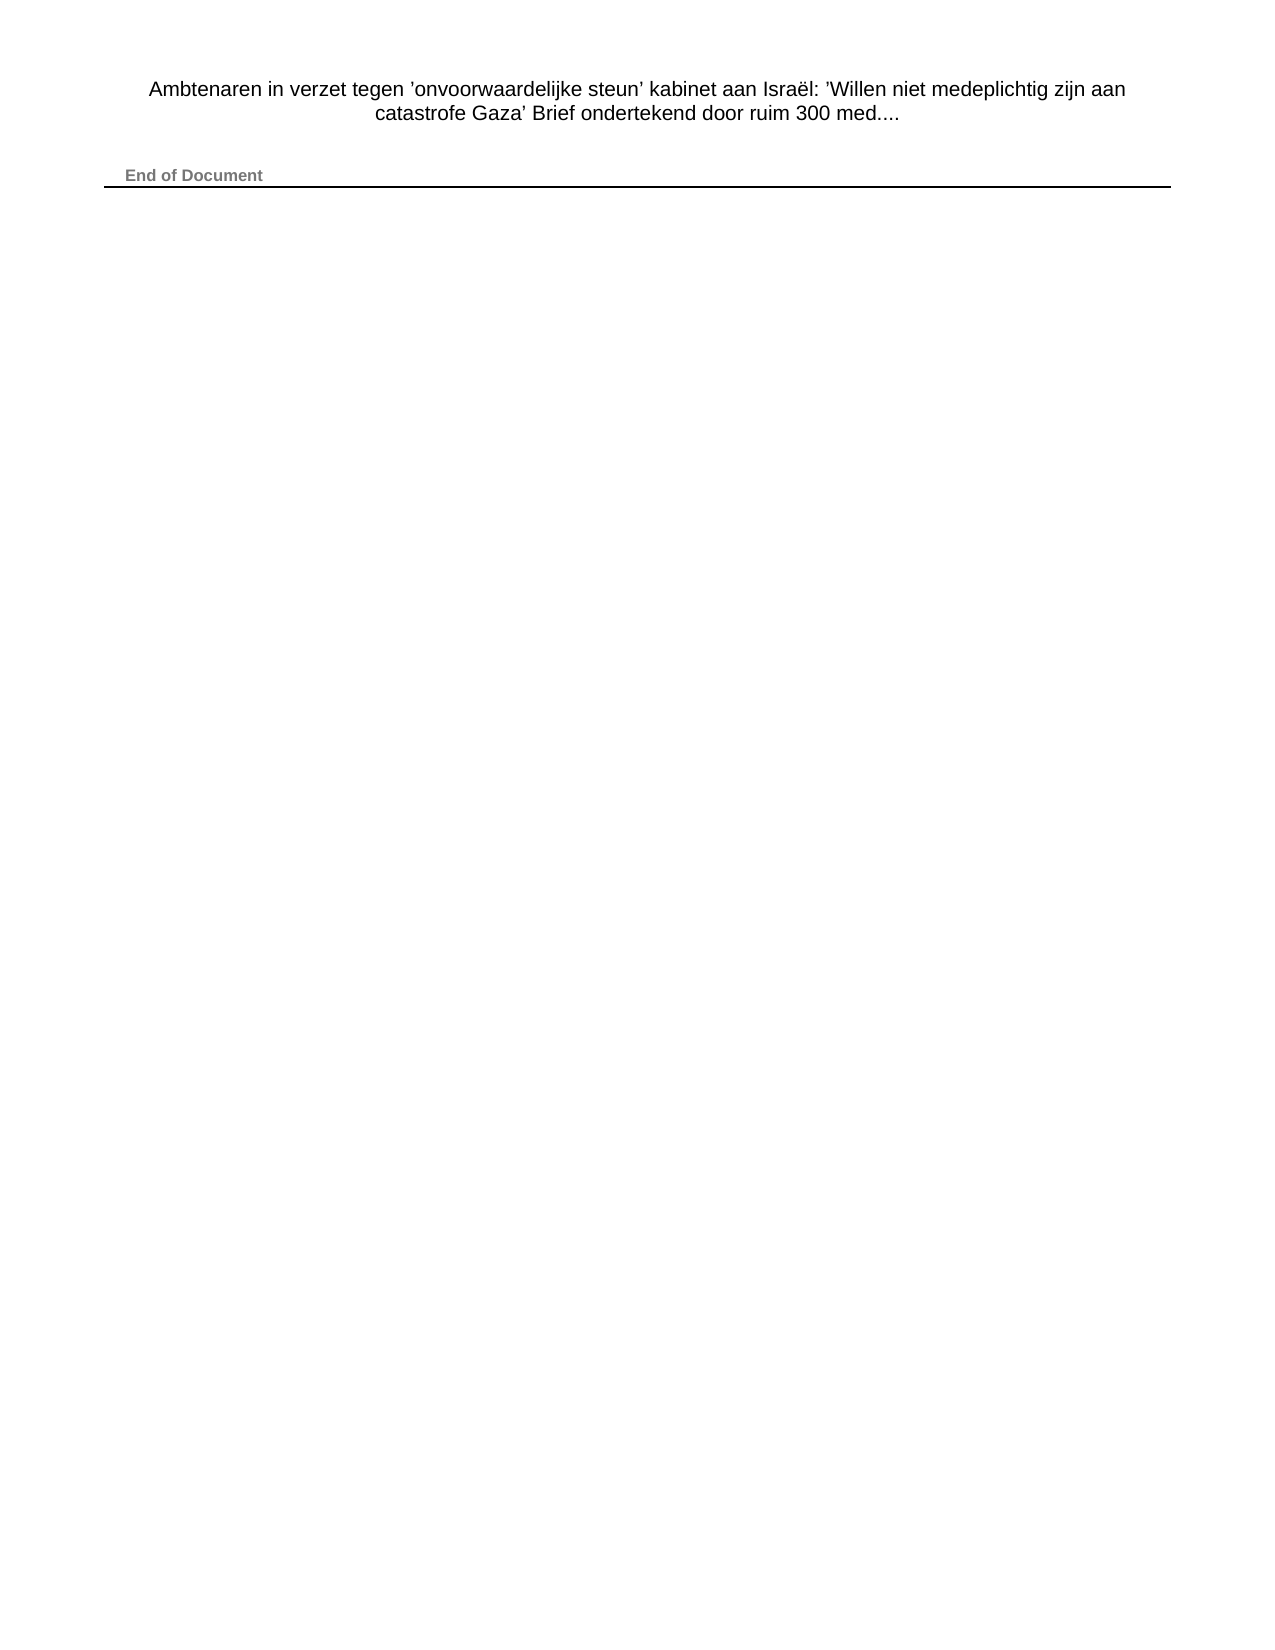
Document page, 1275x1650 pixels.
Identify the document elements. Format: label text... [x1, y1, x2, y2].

text End of Document [125, 166, 1171, 185]
